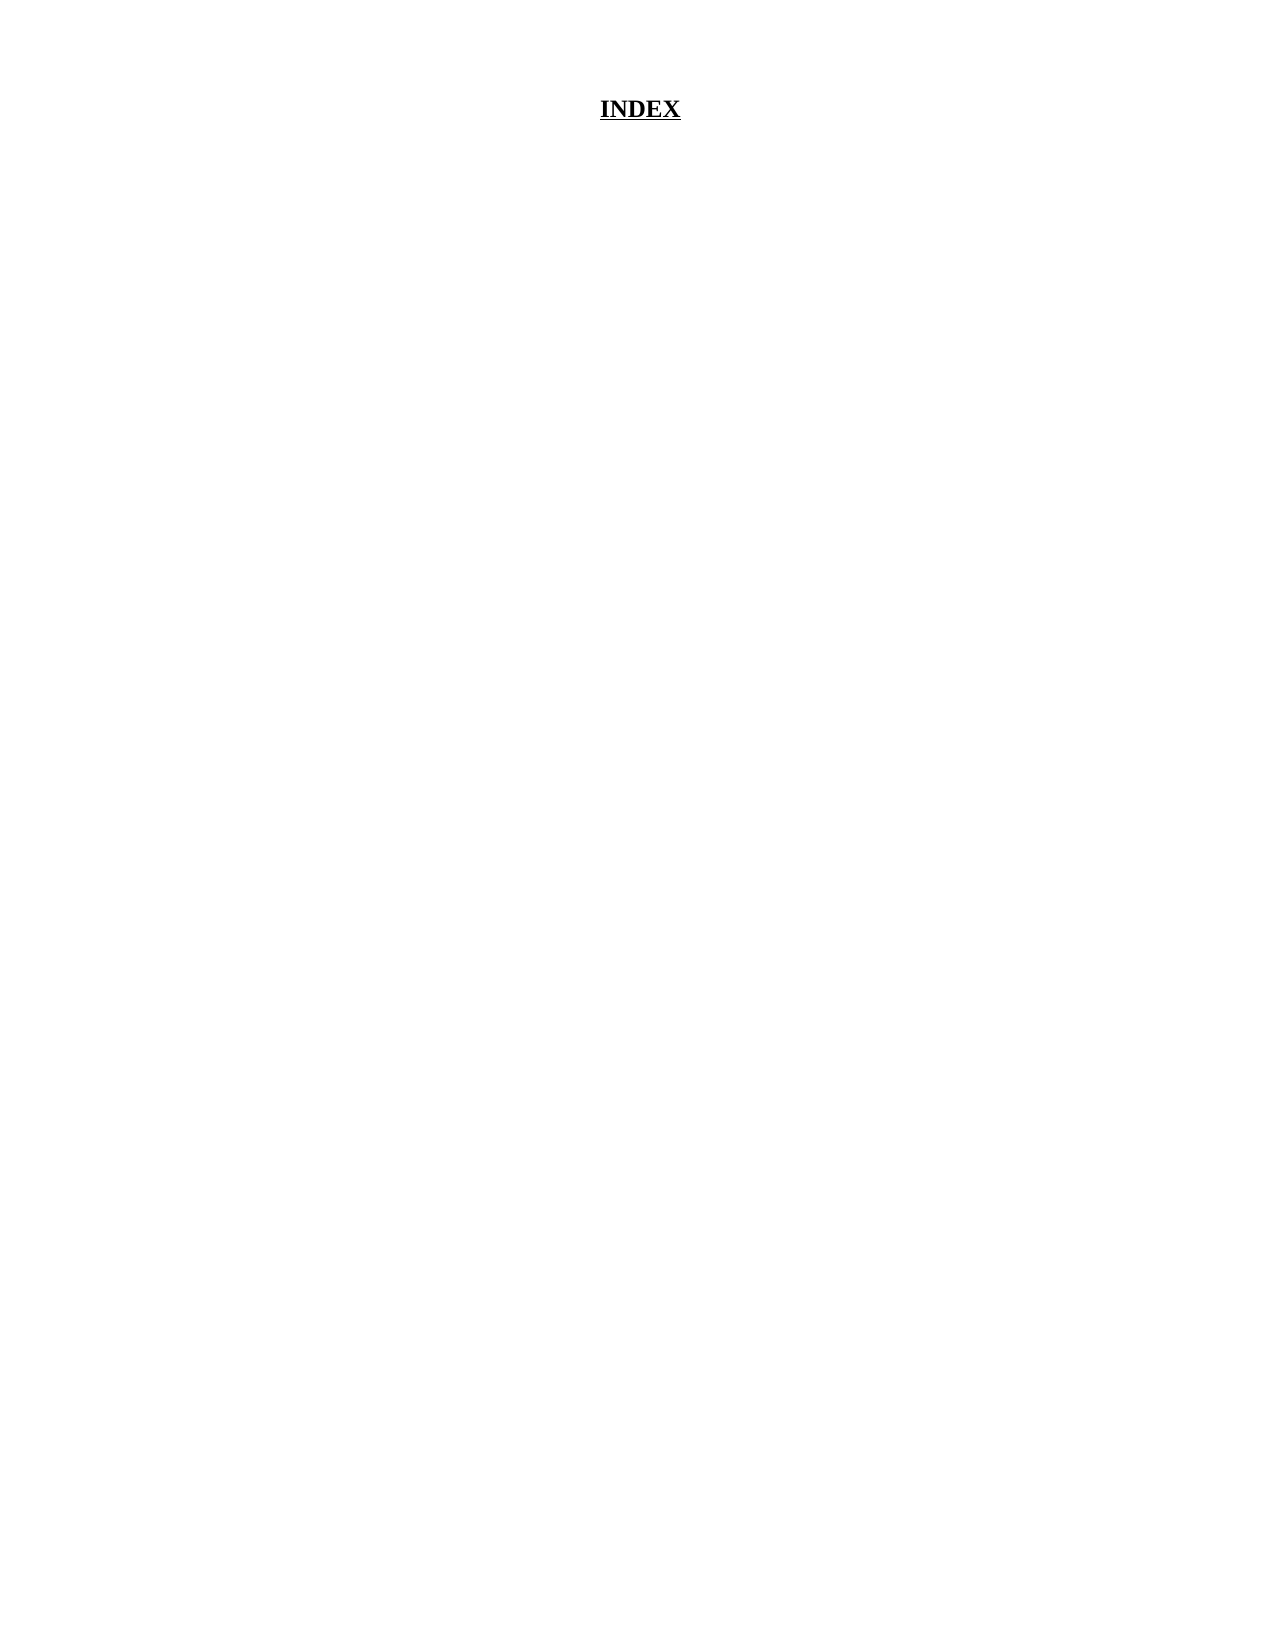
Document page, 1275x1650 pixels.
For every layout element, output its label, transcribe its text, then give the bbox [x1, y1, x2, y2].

text INDEX [525, 94, 1125, 122]
